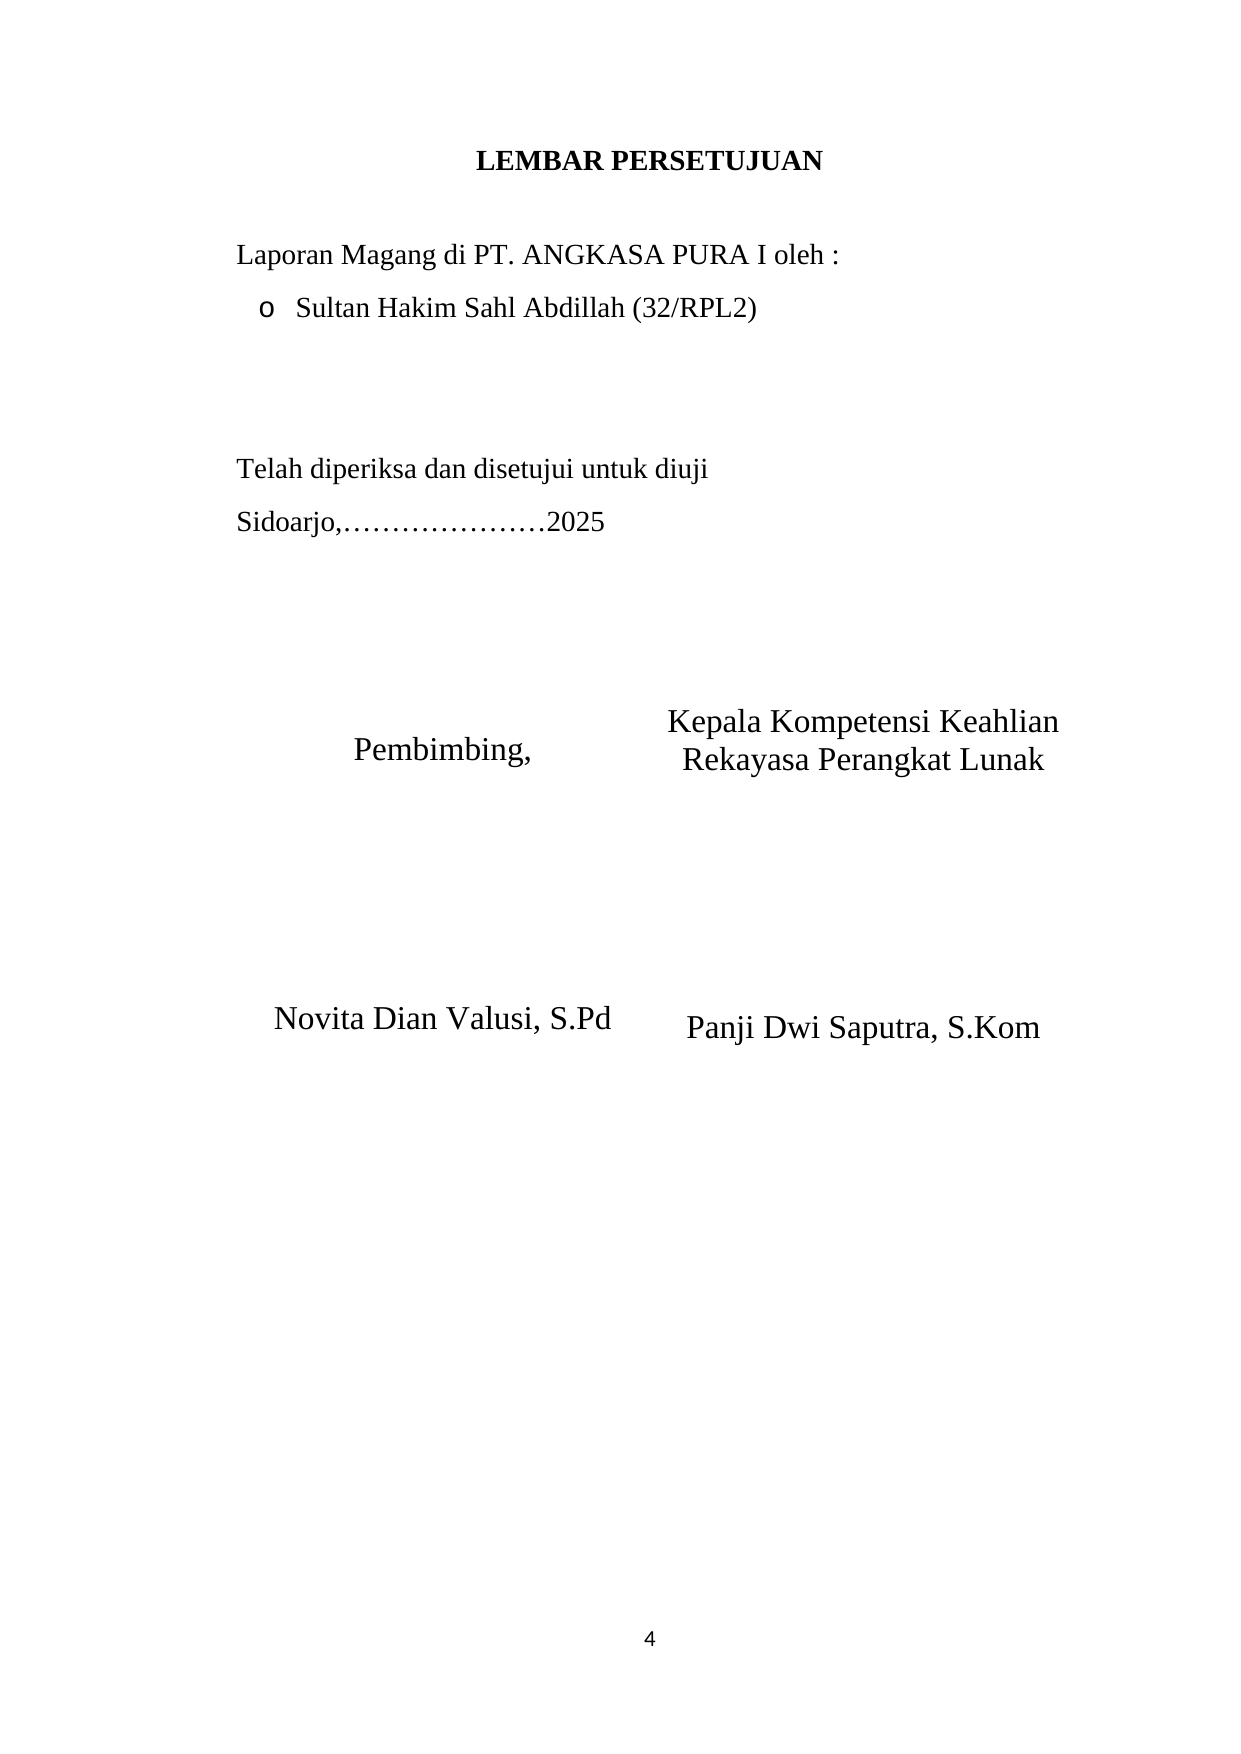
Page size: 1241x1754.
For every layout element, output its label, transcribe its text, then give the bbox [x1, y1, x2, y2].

subtitle LEMBAR PERSETUJUAN [236, 143, 1063, 177]
text Telah diperiksa dan disetujui untuk diuji [236, 451, 1063, 485]
text Sidoarjo,…………………2025 [236, 504, 1063, 538]
table_header Kepala Kompetensi Keahlian Rekayasa Perangkat Lunak Panji Dwi Saputra, S.Kom [649, 663, 1077, 1054]
text Laporan Magang di PT. ANGKASA PURA I oleh : [236, 237, 1063, 271]
list Sultan Hakim Sahl Abdillah (32/RPL2) [258, 290, 1063, 326]
table_header Pembimbing, Novita Dian Valusi, S.Pd [236, 663, 649, 1054]
